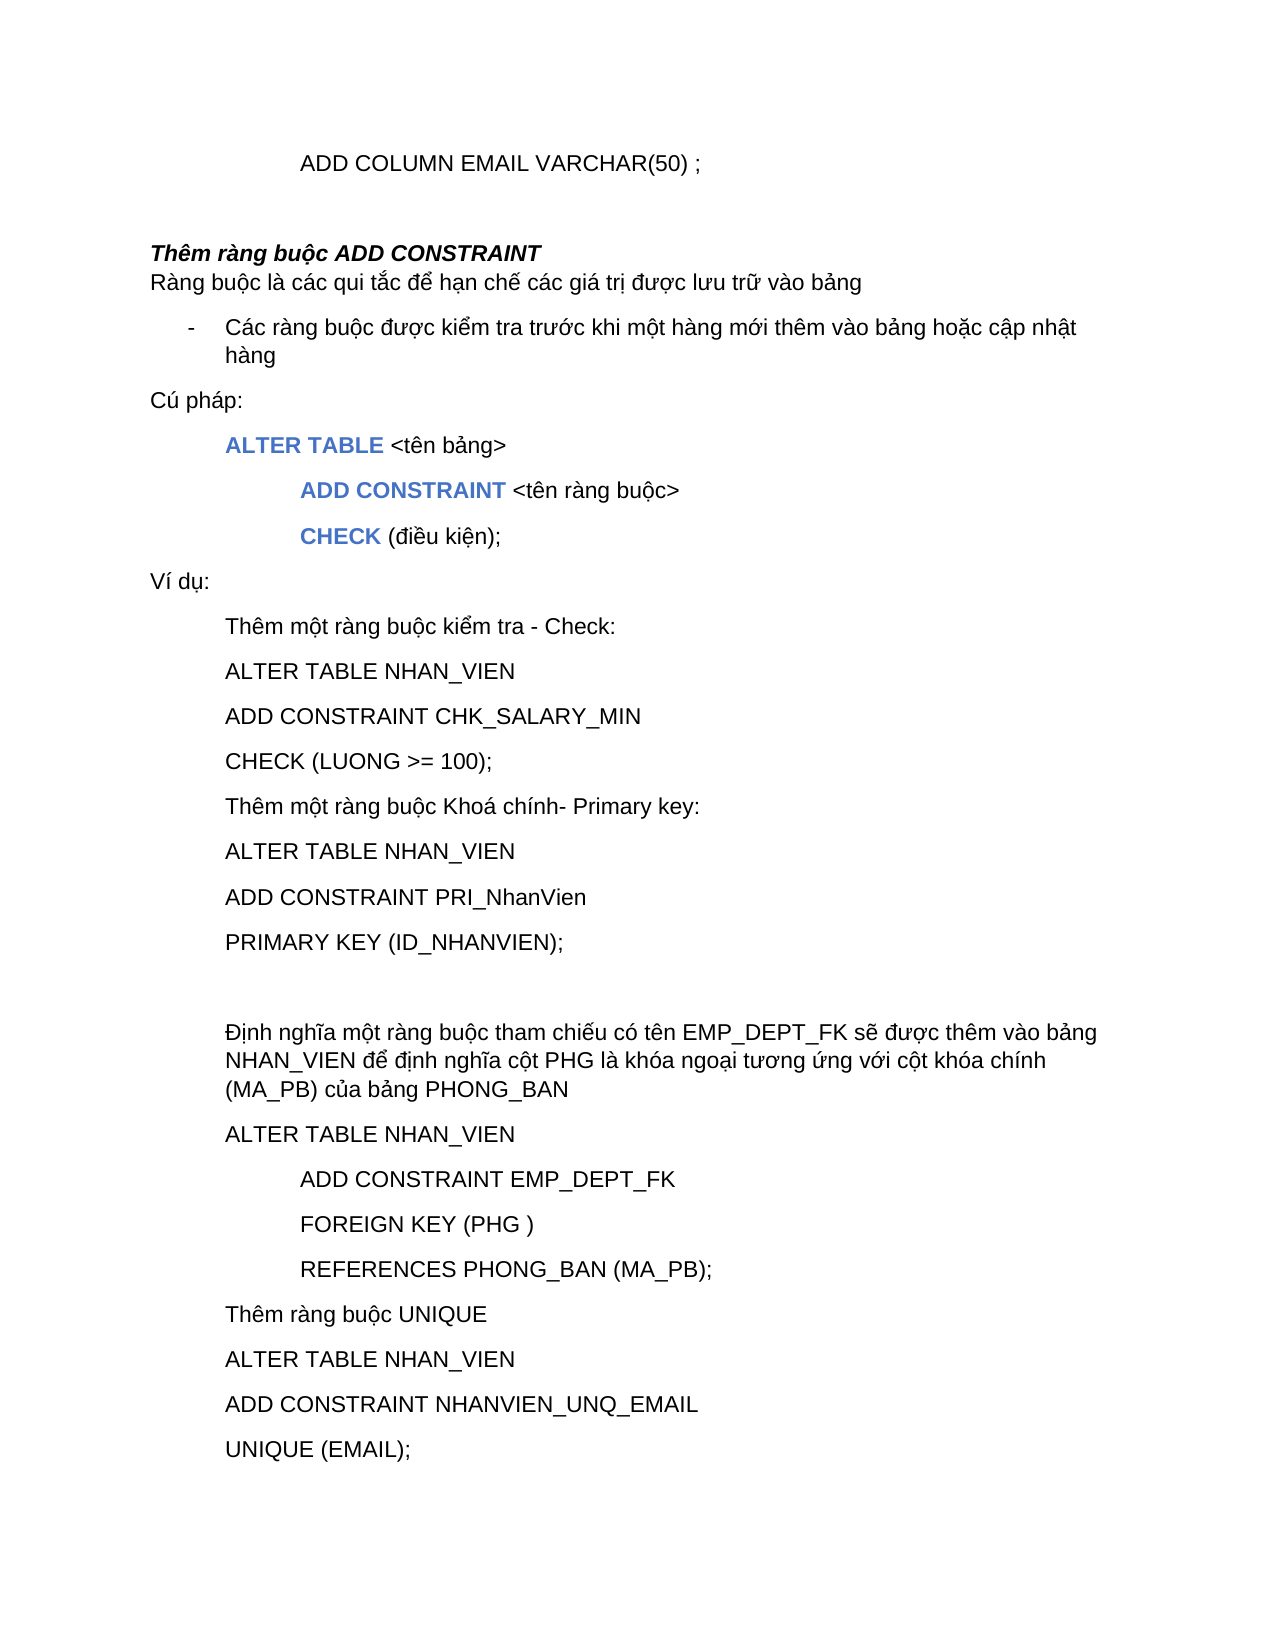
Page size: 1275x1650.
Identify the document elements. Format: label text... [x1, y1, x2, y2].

text Ví dụ: [150, 568, 1125, 594]
text Cú pháp: [150, 387, 1125, 414]
list Các ràng buộc được kiểm tra trước khi một hàng mới thêm vào bảng hoặc cập nhật hàng [187, 314, 1125, 368]
text ADD CONSTRAINT EMP_DEPT_FK [225, 1166, 1125, 1192]
text ALTER TABLE NHAN_VIEN [225, 838, 1125, 865]
text ALTER TABLE NHAN_VIEN [225, 1121, 1125, 1147]
text Thêm ràng buộc UNIQUE [225, 1301, 1125, 1327]
text Thêm một ràng buộc kiểm tra - Check: [225, 613, 1125, 639]
text ADD CONSTRAINT PRI_NhanVien [225, 883, 1125, 910]
text ADD COLUMN EMAIL VARCHAR(50) ; [262, 150, 1125, 176]
text ALTER TABLE NHAN_VIEN [225, 658, 1125, 684]
text FOREIGN KEY (PHG ) [225, 1211, 1125, 1237]
subtitle Thêm ràng buộc ADD CONSTRAINT [150, 240, 1125, 267]
text UNIQUE (EMAIL); [225, 1436, 1125, 1463]
text PRIMARY KEY (ID_NHANVIEN); [225, 928, 1125, 955]
text ALTER TABLE <tên bảng> [225, 432, 1125, 459]
text Thêm một ràng buộc Khoá chính- Primary key: [225, 793, 1125, 819]
text ADD CONSTRAINT CHK_SALARY_MIN [225, 703, 1125, 729]
text Định nghĩa một ràng buộc tham chiếu có tên EMP_DEPT_FK sẽ được thêm vào bảng NHAN_VIEN để định nghĩa cột PHG là khóa ngoại tương ứng với cột khóa chính (MA_PB) của bảng PHONG_BAN [225, 1019, 1125, 1102]
text Ràng buộc là các qui tắc để hạn chế các giá trị được lưu trữ vào bảng [150, 269, 1125, 295]
text ALTER TABLE NHAN_VIEN [225, 1346, 1125, 1373]
text ADD CONSTRAINT NHANVIEN_UNQ_EMAIL [225, 1391, 1125, 1418]
text CHECK (điều kiện); [225, 523, 1125, 549]
text REFERENCES PHONG_BAN (MA_PB); [225, 1256, 1125, 1282]
text ADD CONSTRAINT <tên ràng buộc> [225, 477, 1125, 504]
text CHECK (LUONG >= 100); [225, 748, 1125, 774]
